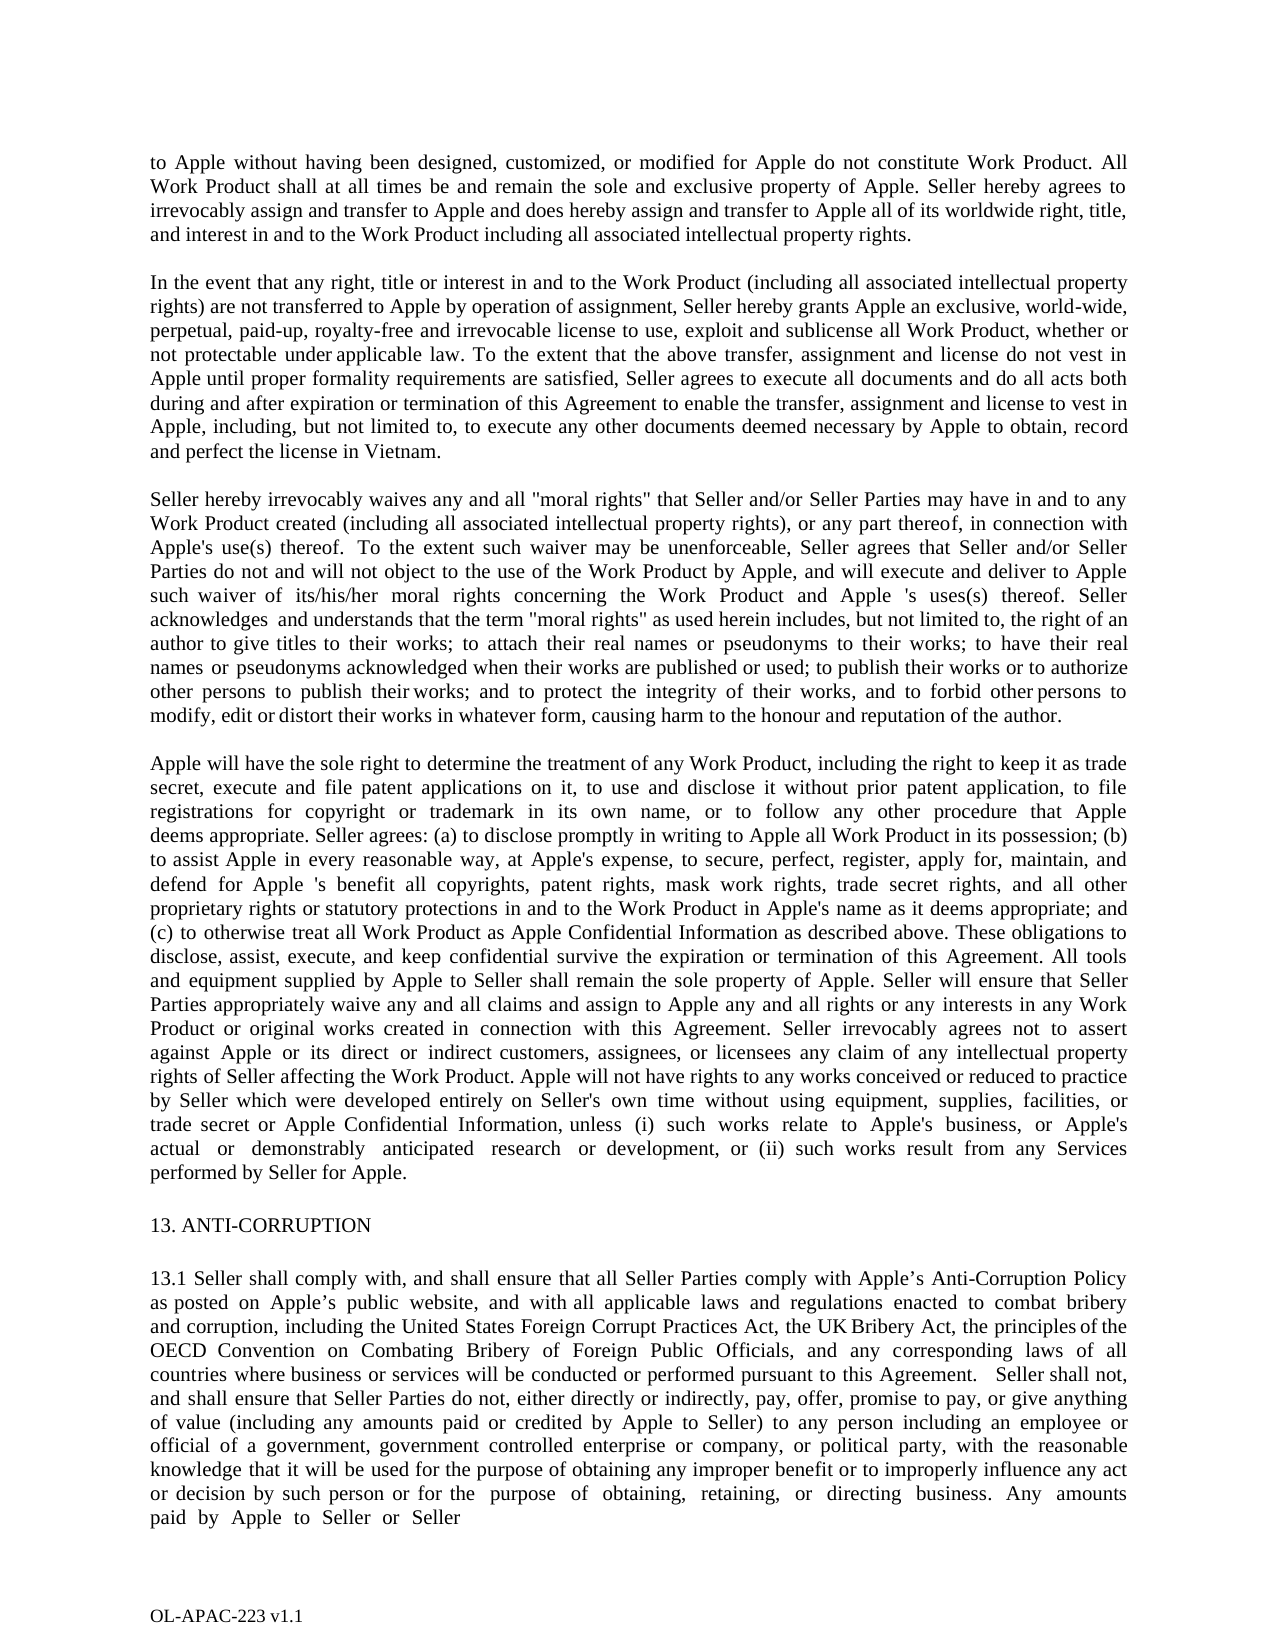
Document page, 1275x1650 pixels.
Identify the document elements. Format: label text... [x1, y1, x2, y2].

text OL-APAC-223 v1.1 [150, 1604, 1188, 1626]
text 13.1 Seller shall comply with, and shall ensure that all Seller Parties comply with Apple’s Anti-Corruption Policy as posted on Apple’s public website, and with all applicable laws and regulations enacted to combat bribery and corruption, including the United States Foreign Corrupt Practices Act, the UKBribery Act, the principlesofthe OECD Convention on Combating Bribery of Foreign Public Officials, and any corresponding laws of all countries where business or services will be conducted or performed pursuant to this Agreement. Seller shall not, and shall ensure that Seller Parties do not, either directly or indirectly, pay, offer, promise to pay, or give anything of value (including any amounts paid or credited by Apple to Seller) to any person including an employee or official of a government, government controlled enterprise or company, or political party, with the reasonable knowledge that it will be used for the purpose of obtaining any improper benefit or to improperly influence any act or decision by such person or for the purpose of obtaining, retaining, or directing business. Any amounts paid by Apple to Seller or Seller [150, 1267, 1128, 1529]
text Seller hereby irrevocably waives any and all "moral rights" that Seller and/or Seller Parties may have in and to any Work Product created (including all associated intellectual property rights), or any part thereof, in connection with Apple's use(s) thereof. To the extent such waiver may be unenforceable, Seller agrees that Seller and/or Seller Parties do not and will not object to the use of the Work Product by Apple, and will execute and deliver to Apple such waiver of its/his/her moral rights concerning the Work Product and Apple 's uses(s) thereof. Seller acknowledges and understands that the term "moral rights" as used herein includes, but not limited to, the right of an author to give titles to their works; to attach their real names or pseudonyms to their works; to have their real names or pseudonyms acknowledged when their works are published or used; to publish their works or to authorize other persons to publish theirworks; and to protect the integrity of their works, and to forbid otherpersons to modify, edit ordistort their works in whatever form, causing harm to the honour and reputation of the author. [150, 487, 1128, 727]
text In the event that any right, title or interest in and to the Work Product (including all associated intellectual property rights) are not transferred to Apple by operation of assignment, Seller hereby grants Apple an exclusive, world-wide, perpetual, paid-up, royalty-free and irrevocable license to use, exploit and sublicense all Work Product, whether or not protectable underapplicable law. To the extent that the above transfer, assignment and license do not vest in Apple until proper formality requirements are satisfied, Seller agrees to execute all documents and do all acts both during and after expiration or termination of this Agreement to enable the transfer, assignment and license to vest in Apple, including, but not limited to, to execute any other documents deemed necessary by Apple to obtain, record and perfect the license in Vietnam. [150, 270, 1128, 463]
text to Apple without having been designed, customized, or modified for Apple do not constitute Work Product. All Work Product shall at all times be and remain the sole and exclusive property of Apple. Seller hereby agrees to irrevocably assign and transfer to Apple and does hereby assign and transfer to Apple all of its worldwide right, title, and interest in and to the Work Product including all associated intellectual property rights. [150, 150, 1127, 246]
text Apple will have the sole right to determine the treatment of any Work Product, including the right to keep it as trade secret, execute and file patent applications on it, to use and disclose it without prior patent application, to file registrations for copyright or trademark in its own name, or to follow any other procedure that Apple deems appropriate. Seller agrees: (a) to disclose promptly in writing to Apple all Work Product in its possession; (b) to assist Apple in every reasonable way, at Apple's expense, to secure, perfect, register, apply for, maintain, and defend for Apple 's benefit all copyrights, patent rights, mask work rights, trade secret rights, and all other proprietary rights or statutory protections in and to the Work Product in Apple's name as it deems appropriate; and (c) to otherwise treat all Work Product as Apple Confidential Information as described above. These obligations to disclose, assist, execute, and keep confidential survive the expiration or termination of this Agreement. All tools and equipment supplied by Apple to Seller shall remain the sole property of Apple. Seller will ensure that Seller Parties appropriately waive any and all claims and assign to Apple any and all rights or any interests in any Work Product or original works created in connection with this Agreement. Seller irrevocably agrees not to assert against Apple or its direct or indirect customers, assignees, or licensees any claim of any intellectual property rights of Seller affecting the Work Product. Apple will not have rights to any works conceived or reduced to practice by Seller which were developed entirely on Seller's own time without using equipment, supplies, facilities, or trade secret or Apple Confidential Information, unless (i) such works relate to Apple's business, or Apple's actual or demonstrably anticipated research or development, or (ii) such works result from any Services performed by Seller for Apple. [150, 751, 1128, 1184]
text 13. ANTI-CORRUPTION [150, 1213, 1188, 1237]
